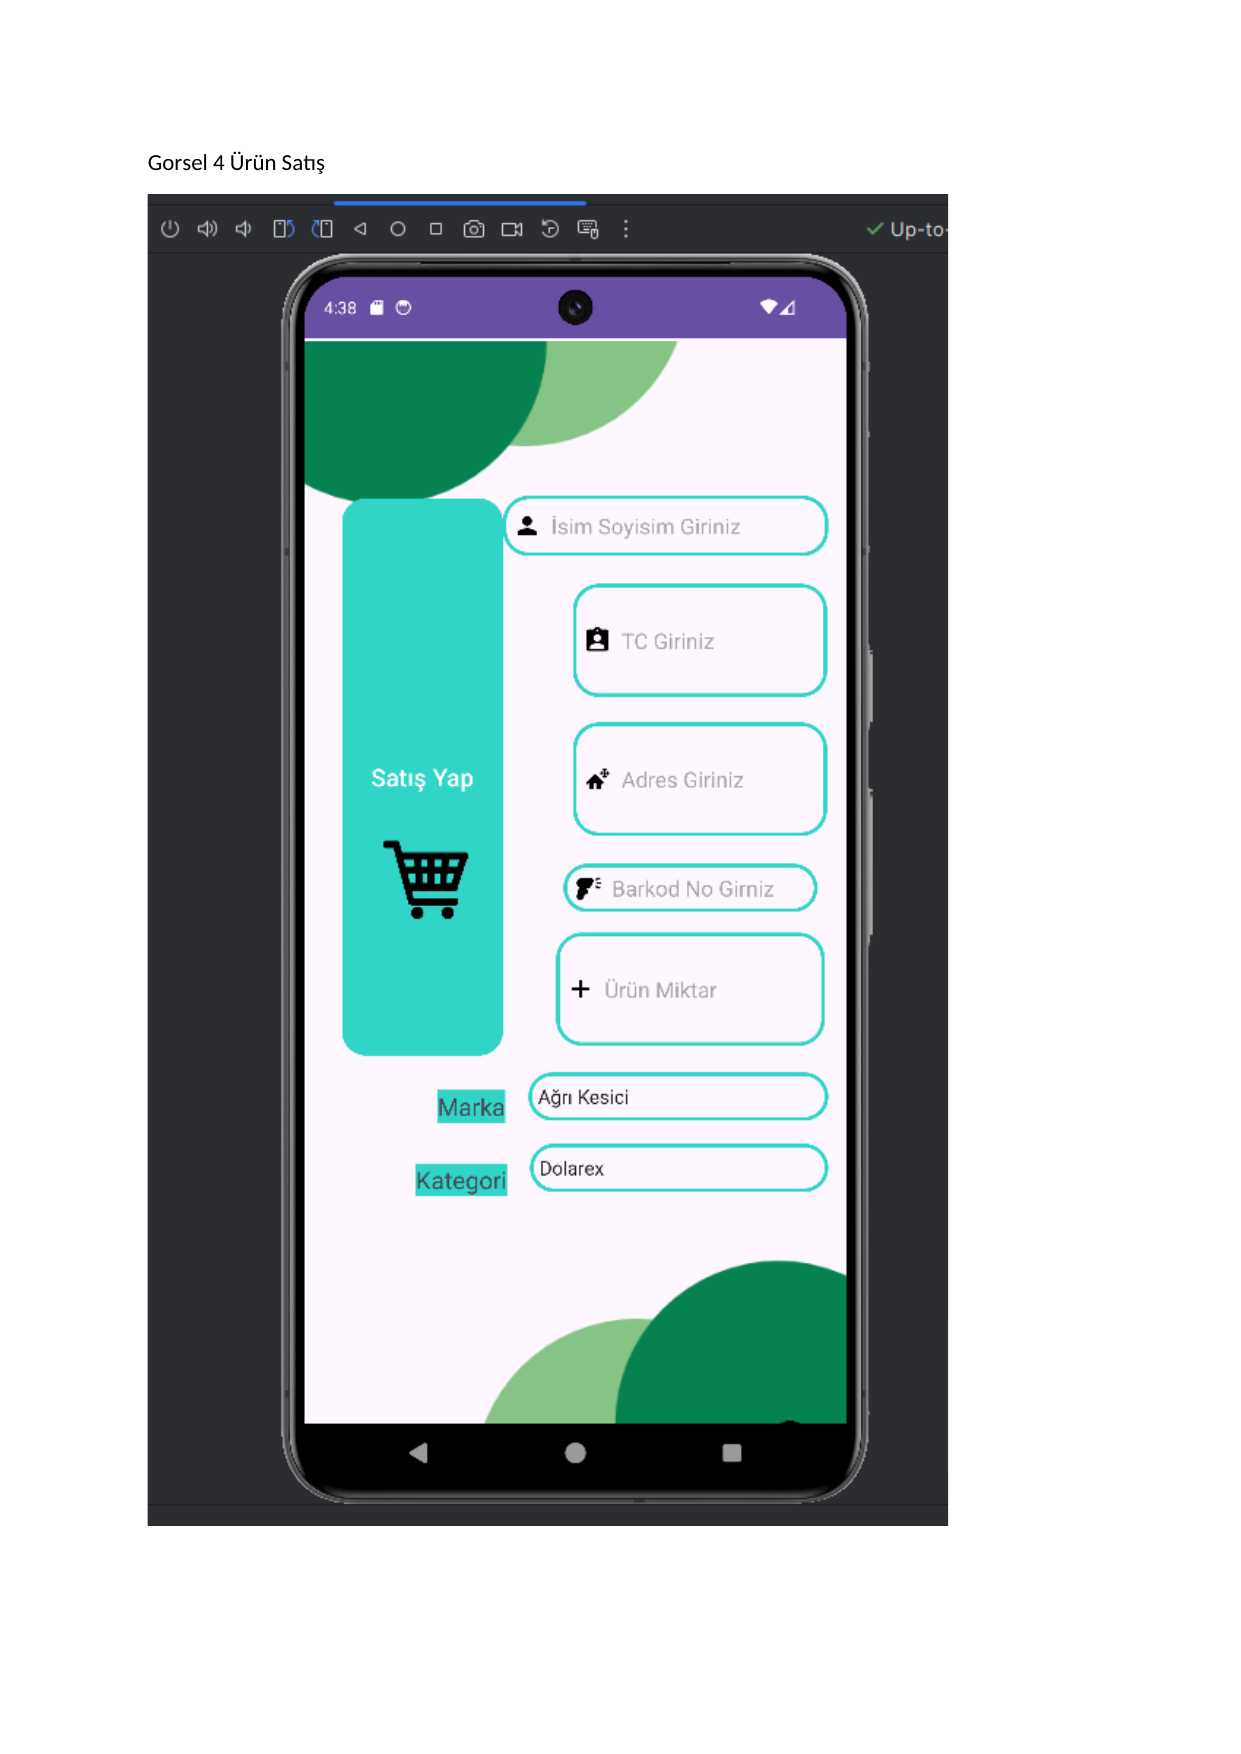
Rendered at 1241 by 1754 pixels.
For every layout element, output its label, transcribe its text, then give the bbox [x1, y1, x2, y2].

picture [147, 194, 949, 1526]
text Gorsel 4 Ürün Satış [148, 148, 1093, 176]
